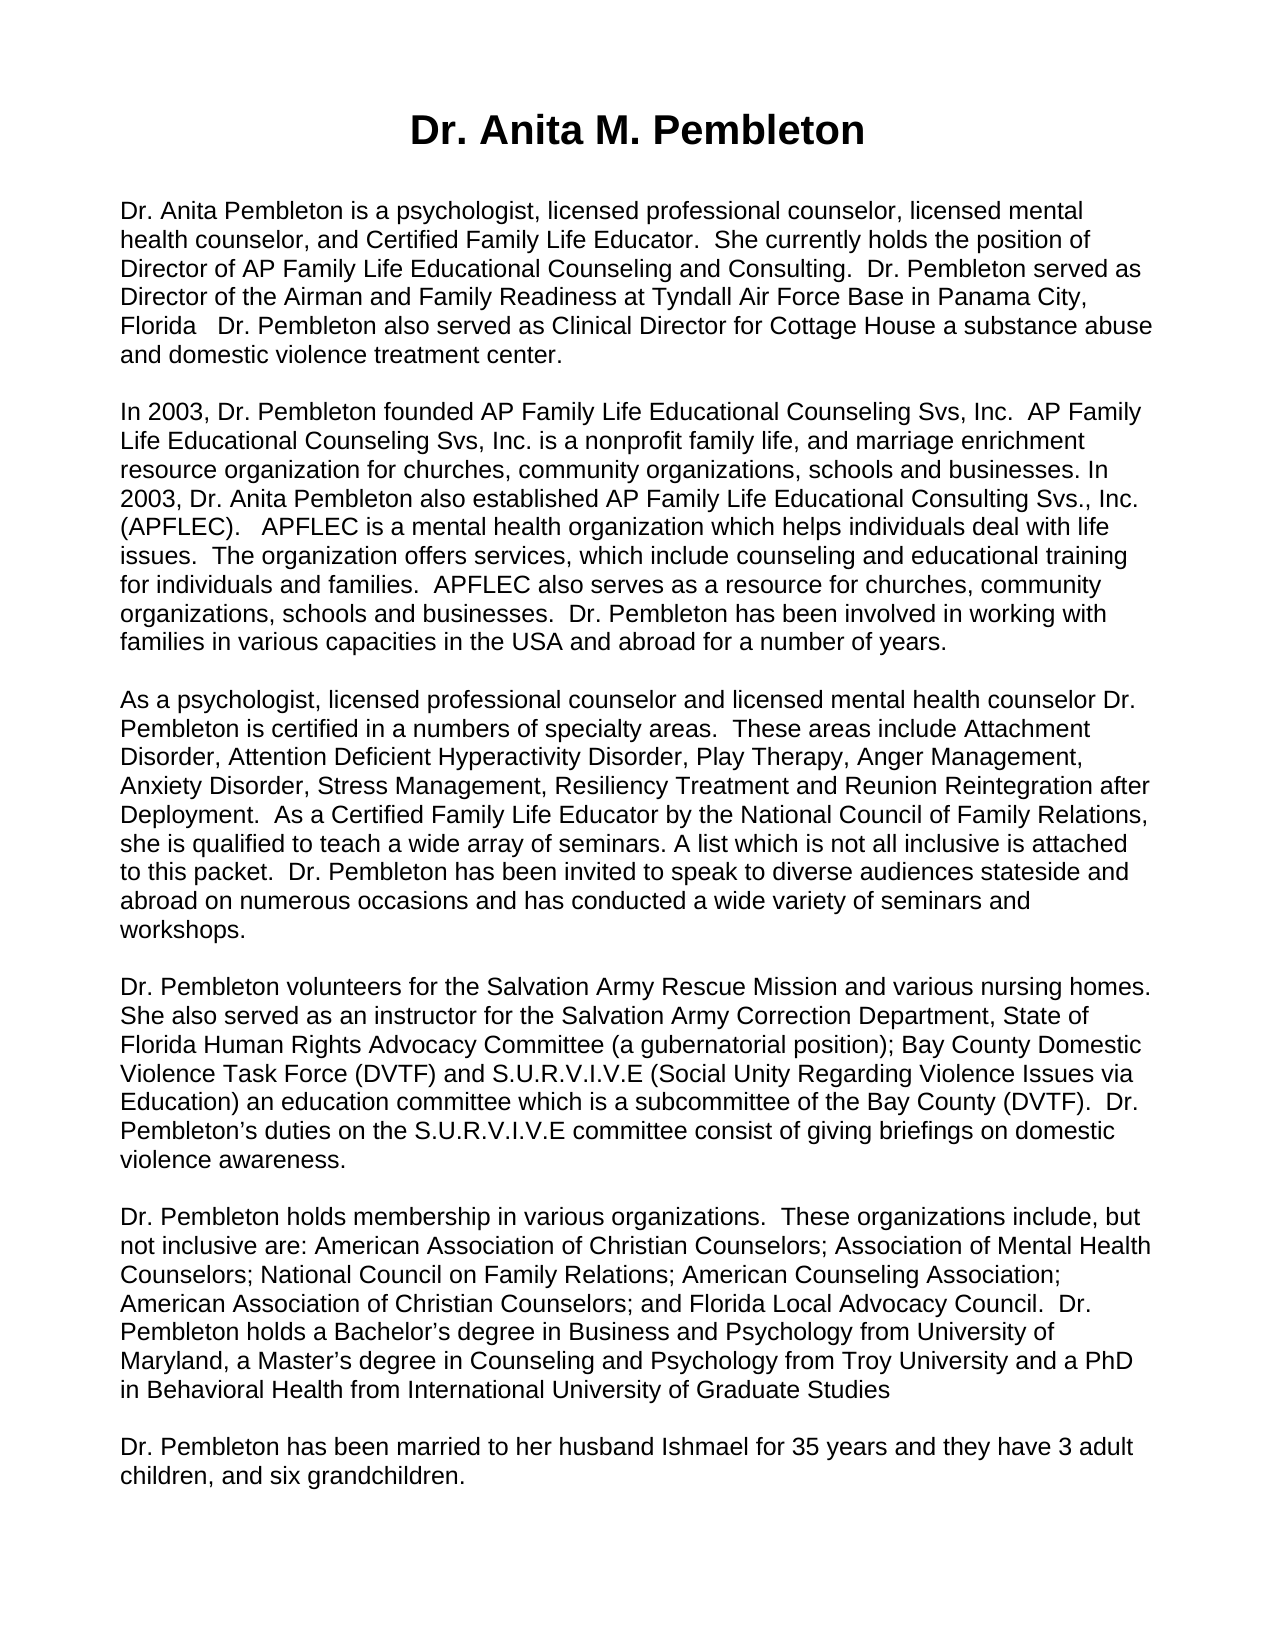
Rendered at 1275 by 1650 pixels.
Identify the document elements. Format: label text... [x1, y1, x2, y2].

text Dr. Pembleton holds membership in various organizations. These organizations include, but not inclusive are: American Association of Christian Counselors; Association of Mental Health Counselors; National Council on Family Relations; American Counseling Association; American Association of Christian Counselors; and Florida Local Advocacy Council. Dr. Pembleton holds a Bachelor’s degree in Business and Psychology from University of Maryland, a Master’s degree in Counseling and Psychology from Troy University and a PhD in Behavioral Health from International University of Graduate Studies [120, 1202, 1155, 1403]
text Dr. Anita Pembleton is a psychologist, licensed professional counselor, licensed mental health counselor, and Certified Family Life Educator. She currently holds the position of Director of AP Family Life Educational Counseling and Consulting. Dr. Pembleton served as Director of the Airman and Family Readiness at Tyndall Air Force Base in Panama City, Florida Dr. Pembleton also served as Clinical Director for Cottage House a substance abuse and domestic violence treatment center. [120, 196, 1155, 368]
text Dr. Pembleton volunteers for the Salvation Army Rescue Mission and various nursing homes. She also served as an instructor for the Salvation Army Correction Department, State of Florida Human Rights Advocacy Committee (a gubernatorial position); Bay County Domestic Violence Task Force (DVTF) and S.U.R.V.I.V.E (Social Unity Regarding Violence Issues via Education) an education committee which is a subcommittee of the Bay County (DVTF). Dr. Pembleton’s duties on the S.U.R.V.I.V.E committee consist of giving briefings on domestic violence awareness. [120, 972, 1155, 1173]
text Dr. Pembleton has been married to her husband Ishmael for 35 years and they have 3 adult children, and six grandchildren. [120, 1432, 1155, 1490]
text In 2003, Dr. Pembleton founded AP Family Life Educational Counseling Svs, Inc. AP Family Life Educational Counseling Svs, Inc. is a nonprofit family life, and marriage enrichment resource organization for churches, community organizations, schools and businesses. In 2003, Dr. Anita Pembleton also established AP Family Life Educational Consulting Svs., Inc. (APFLEC). APFLEC is a mental health organization which helps individuals deal with life issues. The organization offers services, which include counseling and educational training for individuals and families. APFLEC also serves as a resource for churches, community organizations, schools and businesses. Dr. Pembleton has been involved in working with families in various capacities in the and abroad for a number of years. [120, 397, 1155, 656]
text As a psychologist, licensed professional counselor and licensed mental health counselor Dr. Pembleton is certified in a numbers of specialty areas. These areas include Attachment Disorder, Attention Deficient Hyperactivity Disorder, Play Therapy, Anger Management, Anxiety Disorder, Stress Management, Resiliency Treatment and Reunion Reintegration after Deployment. As a Certified Family Life Educator by the National Council of Family Relations, she is qualified to teach a wide array of seminars. A list which is not all inclusive is attached to this packet. Dr. Pembleton has been invited to speak to diverse audiences stateside and abroad on numerous occasions and has conducted a wide variety of seminars and workshops. [120, 685, 1155, 943]
text Dr. Anita M. Pembleton [120, 105, 1155, 153]
